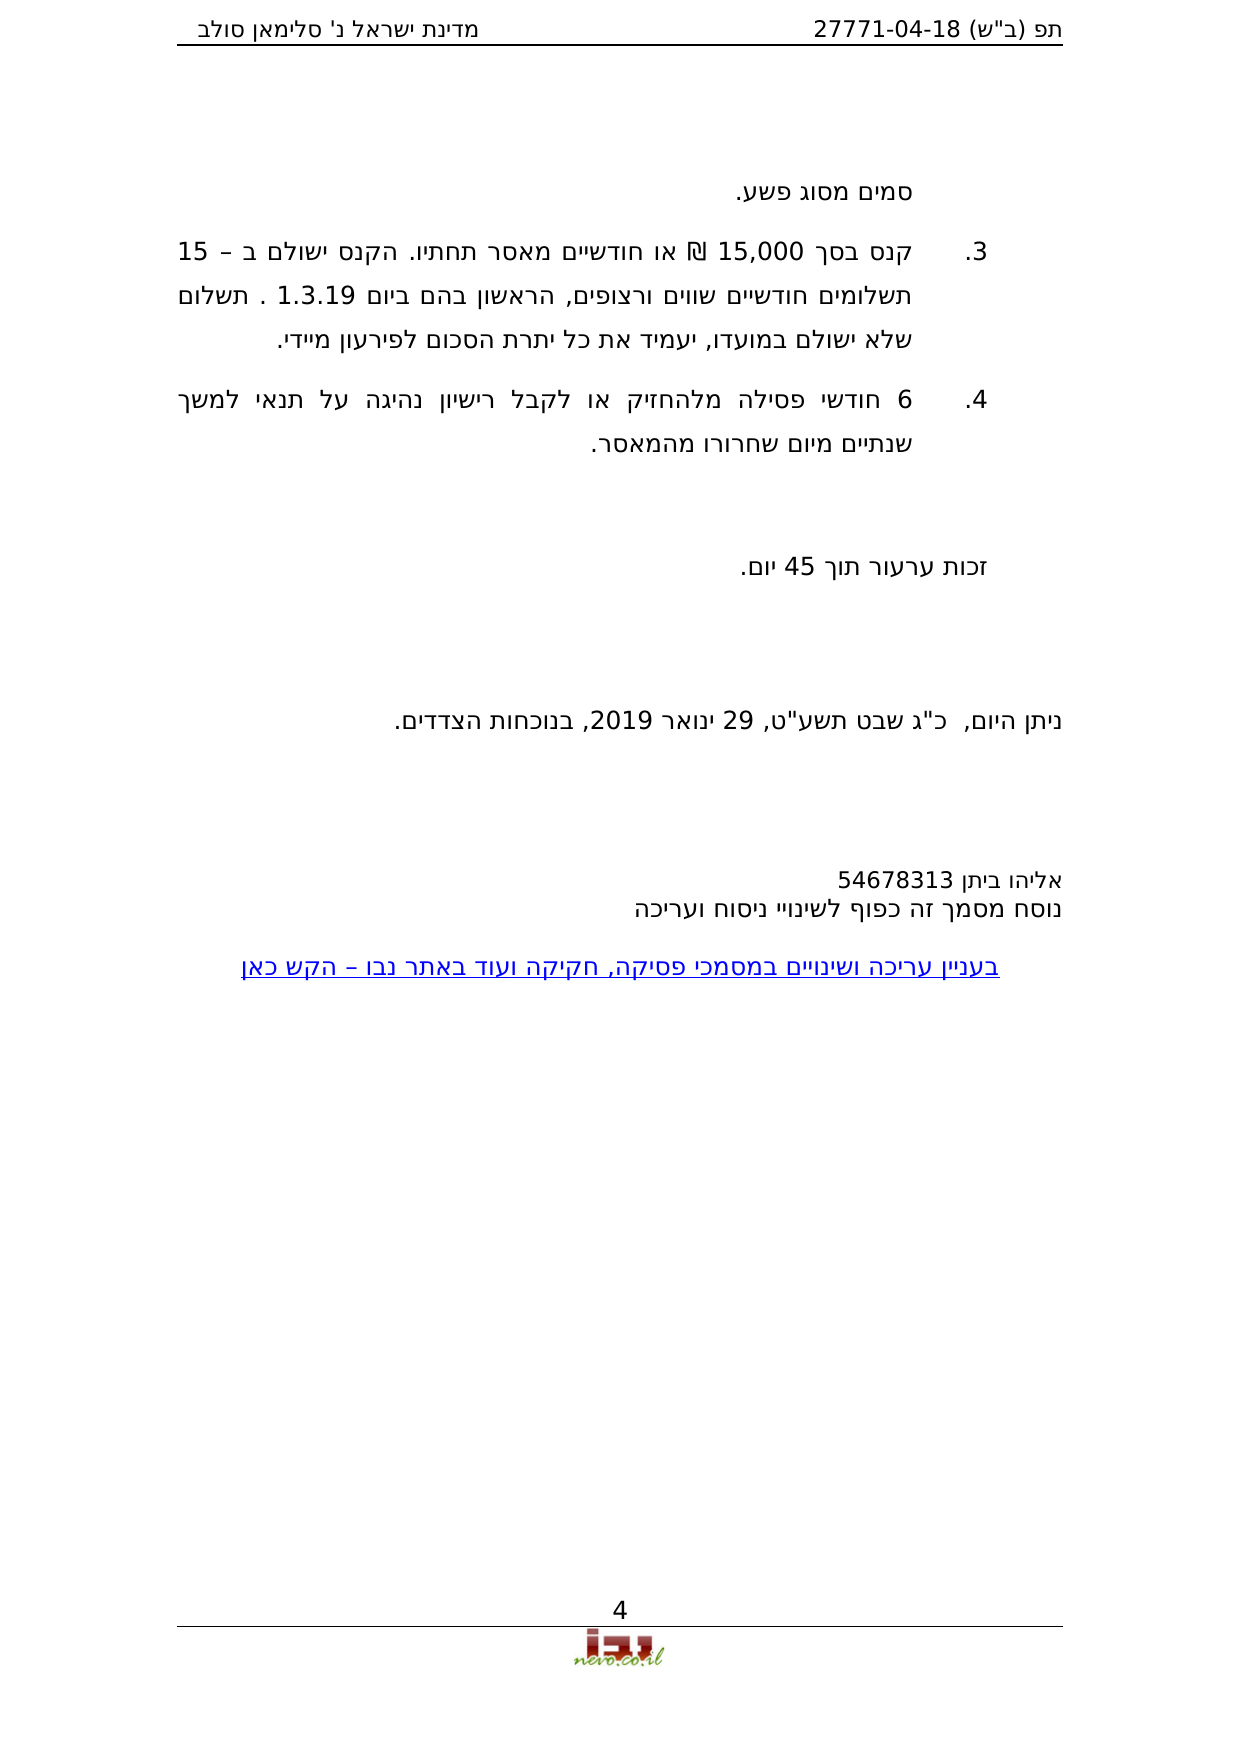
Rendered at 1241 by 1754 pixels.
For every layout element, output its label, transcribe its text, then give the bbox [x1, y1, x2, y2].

text סמים מסוג פשע. [177, 177, 988, 206]
text אליהו ביתן 54678313 [177, 867, 1063, 894]
text זכות ערעור תוך 45 יום. [177, 552, 988, 581]
text 4. 6 חודשי פסילה מלהחזיק או לקבל רישיון נהיגה על תנאי למשך שנתיים מיום שחרורו מהמאסר. [177, 386, 988, 458]
picture [574, 1628, 666, 1667]
text 3. קנס בסך 15,000 ₪ או חודשיים מאסר תחתיו. הקנס ישולם ב – 15 תשלומים חודשיים שווים ורצופים, הראשון בהם ביום 1.3.19 . תשלום שלא ישולם במועדו, יעמיד את כל יתרת הסכום לפירעון מיידי. [177, 238, 988, 354]
text בעניין עריכה ושינויים במסמכי פסיקה, חקיקה ועוד באתר נבו – הקש כאן [177, 952, 1063, 981]
text ניתן היום, כ"ג שבט תשע"ט, 29 ינואר 2019, בנוכחות הצדדים. [177, 706, 1063, 735]
text נוסח מסמך זה כפוף לשינויי ניסוח ועריכה [177, 894, 1063, 923]
